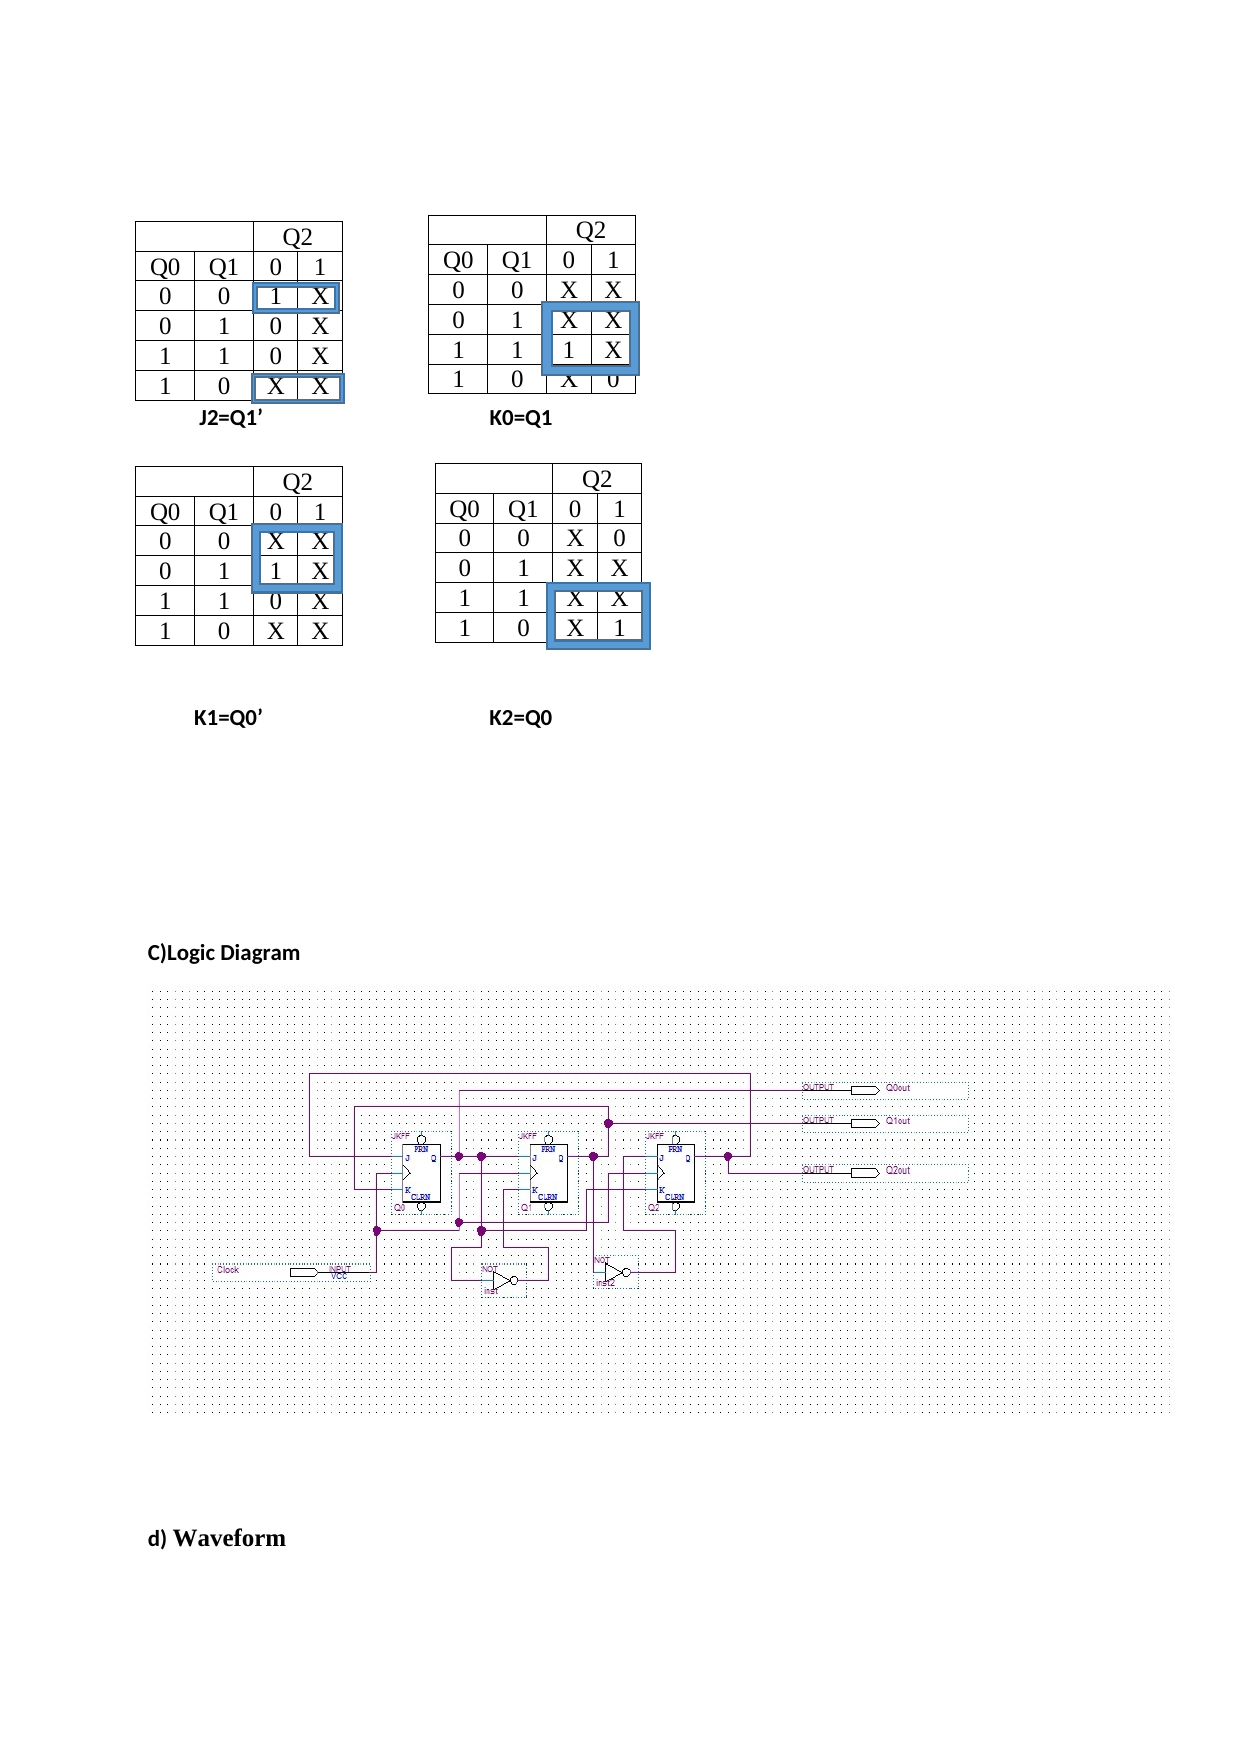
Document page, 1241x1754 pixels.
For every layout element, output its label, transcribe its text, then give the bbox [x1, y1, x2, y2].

table_cell X [261, 533, 297, 555]
table_cell 0 [136, 281, 194, 310]
table_cell Q1 [195, 497, 253, 525]
table_cell 0 [136, 526, 194, 555]
table_cell X [298, 594, 342, 615]
table_cell X [553, 553, 597, 582]
table_cell 0 [429, 275, 487, 304]
table_cell Q1 [195, 252, 253, 280]
table_cell X [298, 341, 342, 370]
table_cell 1 [298, 252, 342, 280]
table_cell X [298, 288, 334, 308]
table_cell X [598, 553, 641, 582]
table_cell X [553, 312, 591, 334]
table_cell 0 [547, 245, 591, 274]
table_cell X [598, 592, 641, 612]
table_cell 0 [254, 497, 297, 523]
table_cell X [592, 335, 629, 363]
table_cell X [298, 311, 342, 340]
table_cell 0 [494, 613, 546, 642]
table_cell X [592, 312, 629, 334]
table_cell 1 [429, 335, 487, 363]
table_cell 1 [298, 497, 342, 523]
table_cell 0 [254, 594, 297, 615]
table_header Q2 [254, 222, 342, 251]
text d) Waveform [148, 1523, 1093, 1553]
table_cell 0 [592, 376, 635, 393]
text C)Logic Diagram [148, 938, 1093, 966]
table_cell 1 [436, 583, 493, 612]
table_cell Q1 [494, 494, 552, 522]
table_cell 0 [195, 281, 253, 310]
table_cell X [256, 378, 297, 399]
table_cell 1 [136, 371, 194, 399]
table_cell 1 [195, 311, 253, 340]
table_cell Q0 [436, 494, 493, 522]
table_cell X [298, 533, 333, 555]
table_cell 1 [195, 586, 253, 615]
table_cell 0 [195, 526, 251, 555]
table_cell 1 [136, 586, 194, 615]
table_cell Q0 [429, 245, 487, 274]
table_cell 0 [136, 556, 194, 585]
table_cell X [298, 378, 339, 399]
table_header Q2 [553, 464, 641, 493]
table_cell 0 [553, 494, 597, 522]
table_cell 0 [598, 524, 641, 552]
table_header [429, 216, 546, 244]
table_cell 0 [136, 311, 194, 340]
table_cell 0 [254, 252, 297, 280]
table_header [136, 222, 253, 251]
table_cell Q1 [488, 245, 546, 274]
table_cell X [547, 376, 591, 393]
table_cell 1 [436, 613, 493, 642]
table_cell 1 [598, 613, 641, 639]
table_cell 1 [136, 616, 194, 644]
table_cell 1 [195, 341, 253, 370]
table_cell X [298, 556, 333, 583]
table_cell 0 [436, 553, 493, 582]
table_cell 1 [429, 365, 487, 393]
table_cell 1 [195, 556, 251, 585]
table_cell 1 [592, 245, 635, 274]
table_cell X [298, 616, 342, 644]
table_cell X [556, 613, 597, 639]
table_cell 0 [254, 341, 297, 370]
table_cell 1 [553, 335, 591, 363]
table_cell 1 [261, 556, 297, 583]
table_cell Q0 [136, 252, 194, 280]
table_cell X [556, 592, 597, 612]
table_header [436, 464, 552, 493]
table_cell 0 [429, 305, 487, 334]
table_cell 1 [494, 553, 552, 582]
table_cell 0 [436, 524, 493, 552]
table_cell 1 [488, 305, 541, 334]
table_cell 1 [598, 494, 641, 522]
table_cell Q0 [136, 497, 194, 525]
table_cell 1 [488, 335, 541, 363]
table_cell 0 [494, 524, 552, 552]
table_cell 0 [195, 371, 253, 399]
table_header Q2 [254, 467, 342, 496]
table_cell 1 [258, 288, 297, 308]
table_cell 0 [488, 275, 546, 304]
table_cell X [254, 616, 297, 644]
table_cell 0 [488, 365, 546, 393]
picture [147, 984, 1170, 1421]
text K1=Q0’ K2=Q0 [148, 703, 1093, 731]
table_cell 0 [254, 314, 297, 340]
table_cell X [547, 275, 591, 301]
table_cell X [553, 524, 597, 552]
table_cell 1 [136, 341, 194, 370]
table_cell 1 [494, 583, 546, 612]
table_cell X [592, 275, 635, 301]
table_header Q2 [547, 216, 635, 244]
text J2=Q1’ K0=Q1 [148, 403, 1093, 431]
table_header [136, 467, 253, 496]
table_cell 0 [195, 616, 253, 644]
